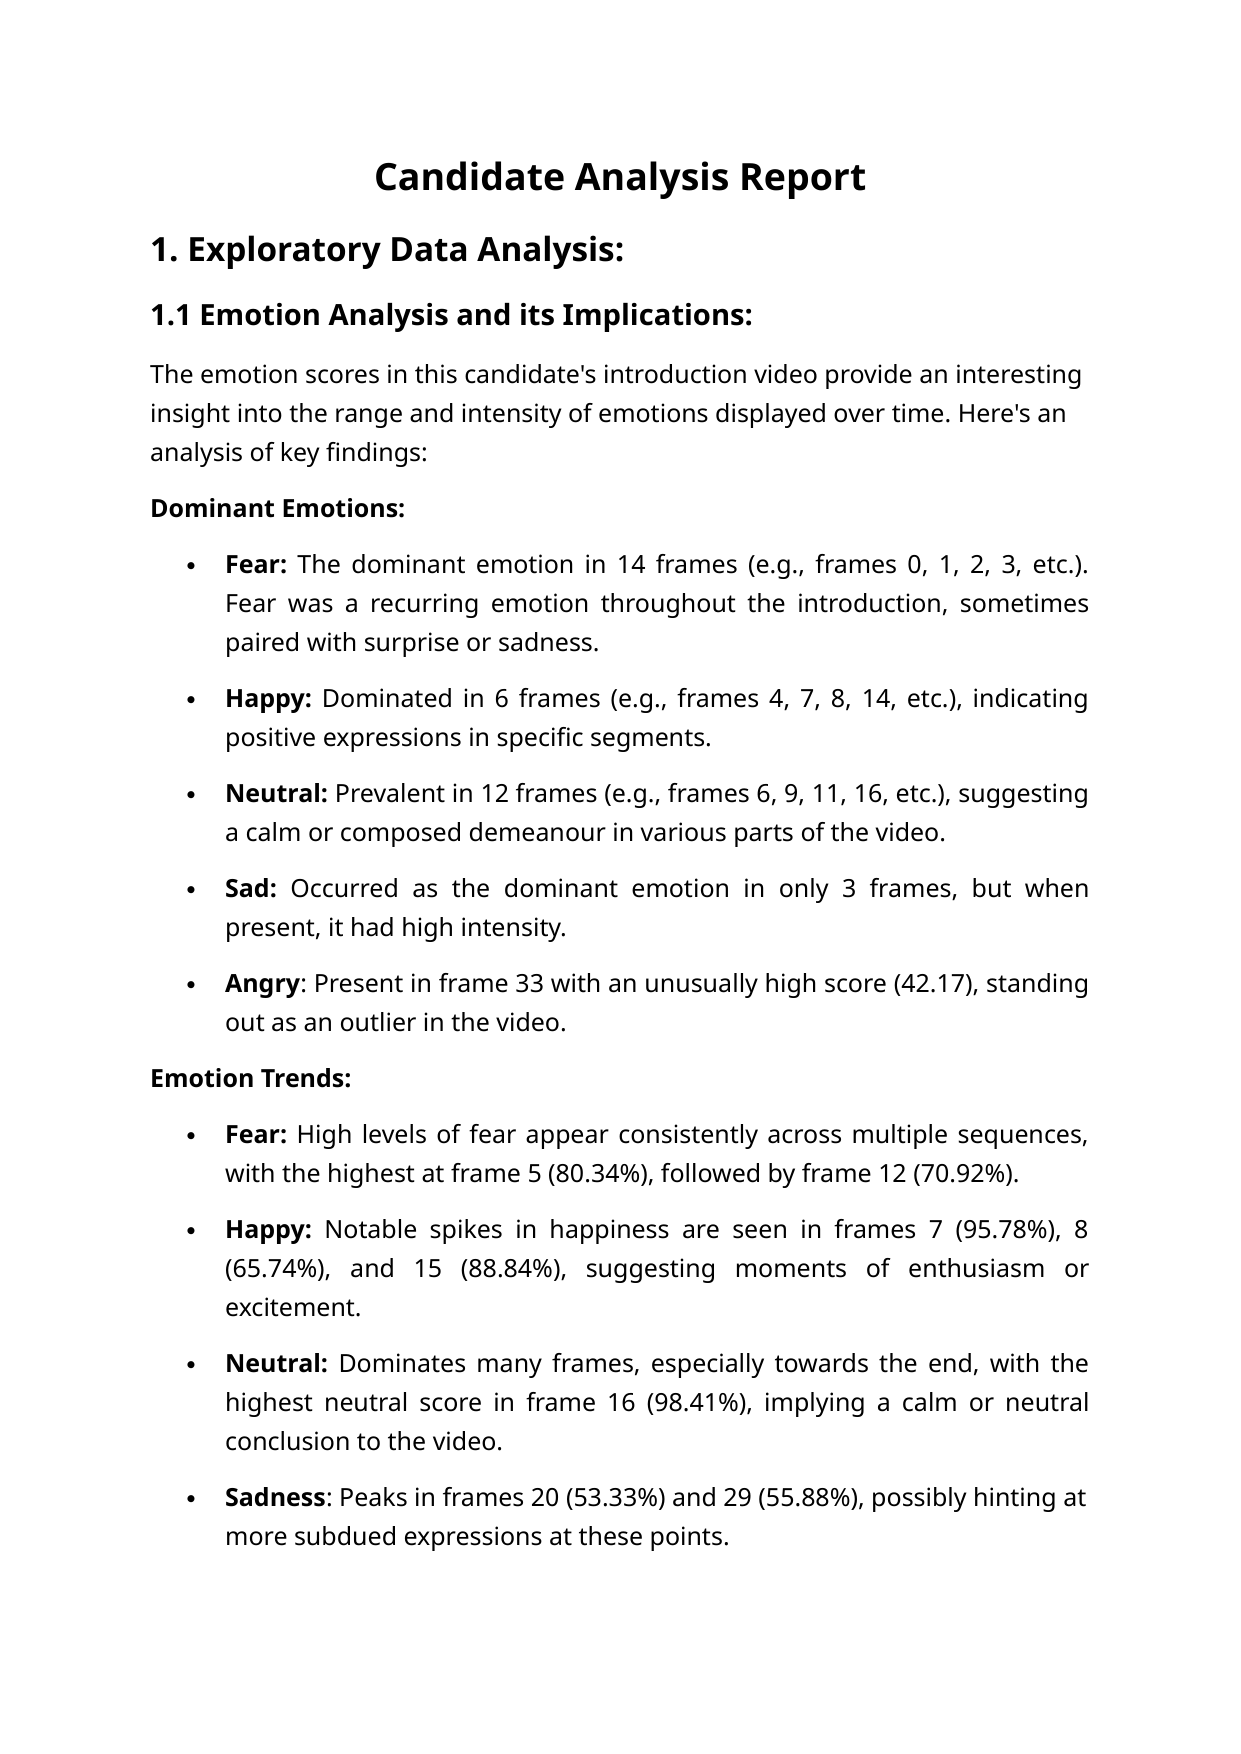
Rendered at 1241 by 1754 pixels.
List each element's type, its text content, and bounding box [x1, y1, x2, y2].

list Angry: Present in frame 33 with an unusually high score (42.17), standing out as an outlier in the video. [187, 966, 1090, 1039]
list Happy: Dominated in 6 frames (e.g., frames 4, 7, 8, 14, etc.), indicating positive expressions in specific segments. [187, 681, 1090, 754]
list Sad: Occurred as the dominant emotion in only 3 frames, but when present, it had high intensity. [187, 871, 1090, 944]
text The emotion scores in this candidate's introduction video provide an interesting insight into the range and intensity of emotions displayed over time. Here's an analysis of key findings: [150, 356, 1090, 469]
list Happy: Notable spikes in happiness are seen in frames 7 (95.78%), 8 (65.74%), and 15 (88.84%), suggesting moments of enthusiasm or excitement. [187, 1211, 1090, 1324]
list Neutral: Dominates many frames, especially towards the end, with the highest neutral score in frame 16 (98.41%), implying a calm or neutral conclusion to the video. [187, 1346, 1090, 1458]
list Fear: High levels of fear appear consistently across multiple sequences, with the highest at frame 5 (80.34%), followed by frame 12 (70.92%). [187, 1116, 1090, 1190]
text Candidate Analysis Report [150, 150, 1090, 201]
list Fear: The dominant emotion in 14 frames (e.g., frames 0, 1, 2, 3, etc.). Fear was a recurring emotion throughout the introduction, sometimes paired with surprise or sadness. [187, 546, 1090, 659]
text 1. Exploratory Data Analysis: [150, 225, 1090, 271]
text Emotion Trends: [150, 1061, 1090, 1095]
list Neutral: Prevalent in 12 frames (e.g., frames 6, 9, 11, 16, etc.), suggesting a calm or composed demeanour in various parts of the video. [187, 776, 1090, 849]
text 1.1 Emotion Analysis and its Implications: [150, 294, 1090, 334]
list Sadness: Peaks in frames 20 (53.33%) and 29 (55.88%), possibly hinting at more subdued expressions at these points. [187, 1480, 1090, 1553]
text Dominant Emotions: [150, 491, 1090, 525]
